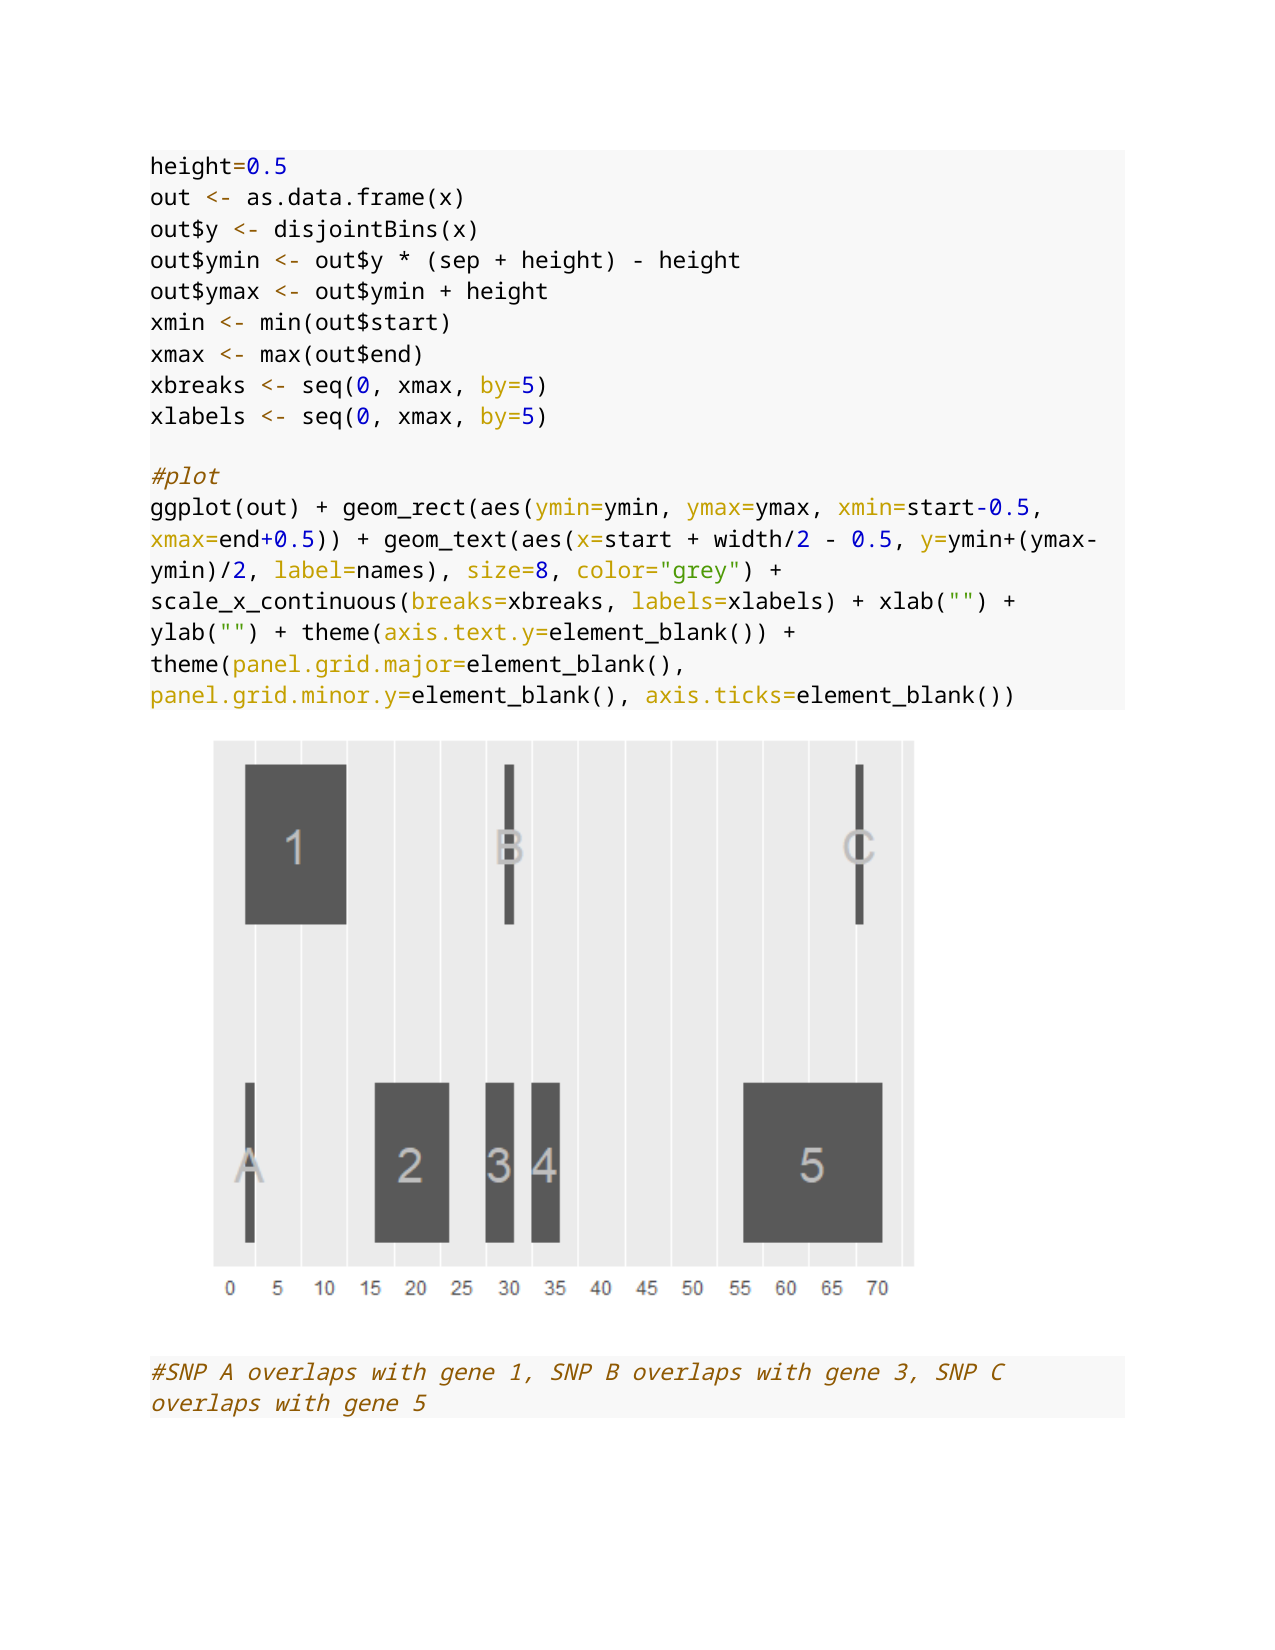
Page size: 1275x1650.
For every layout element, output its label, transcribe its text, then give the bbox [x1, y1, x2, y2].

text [150, 150, 1125, 710]
picture [168, 730, 927, 1338]
text #SNP A overlaps with gene 1, SNP B overlaps with gene 3, SNP C overlaps with gene 5 [425, 1356, 1125, 1418]
